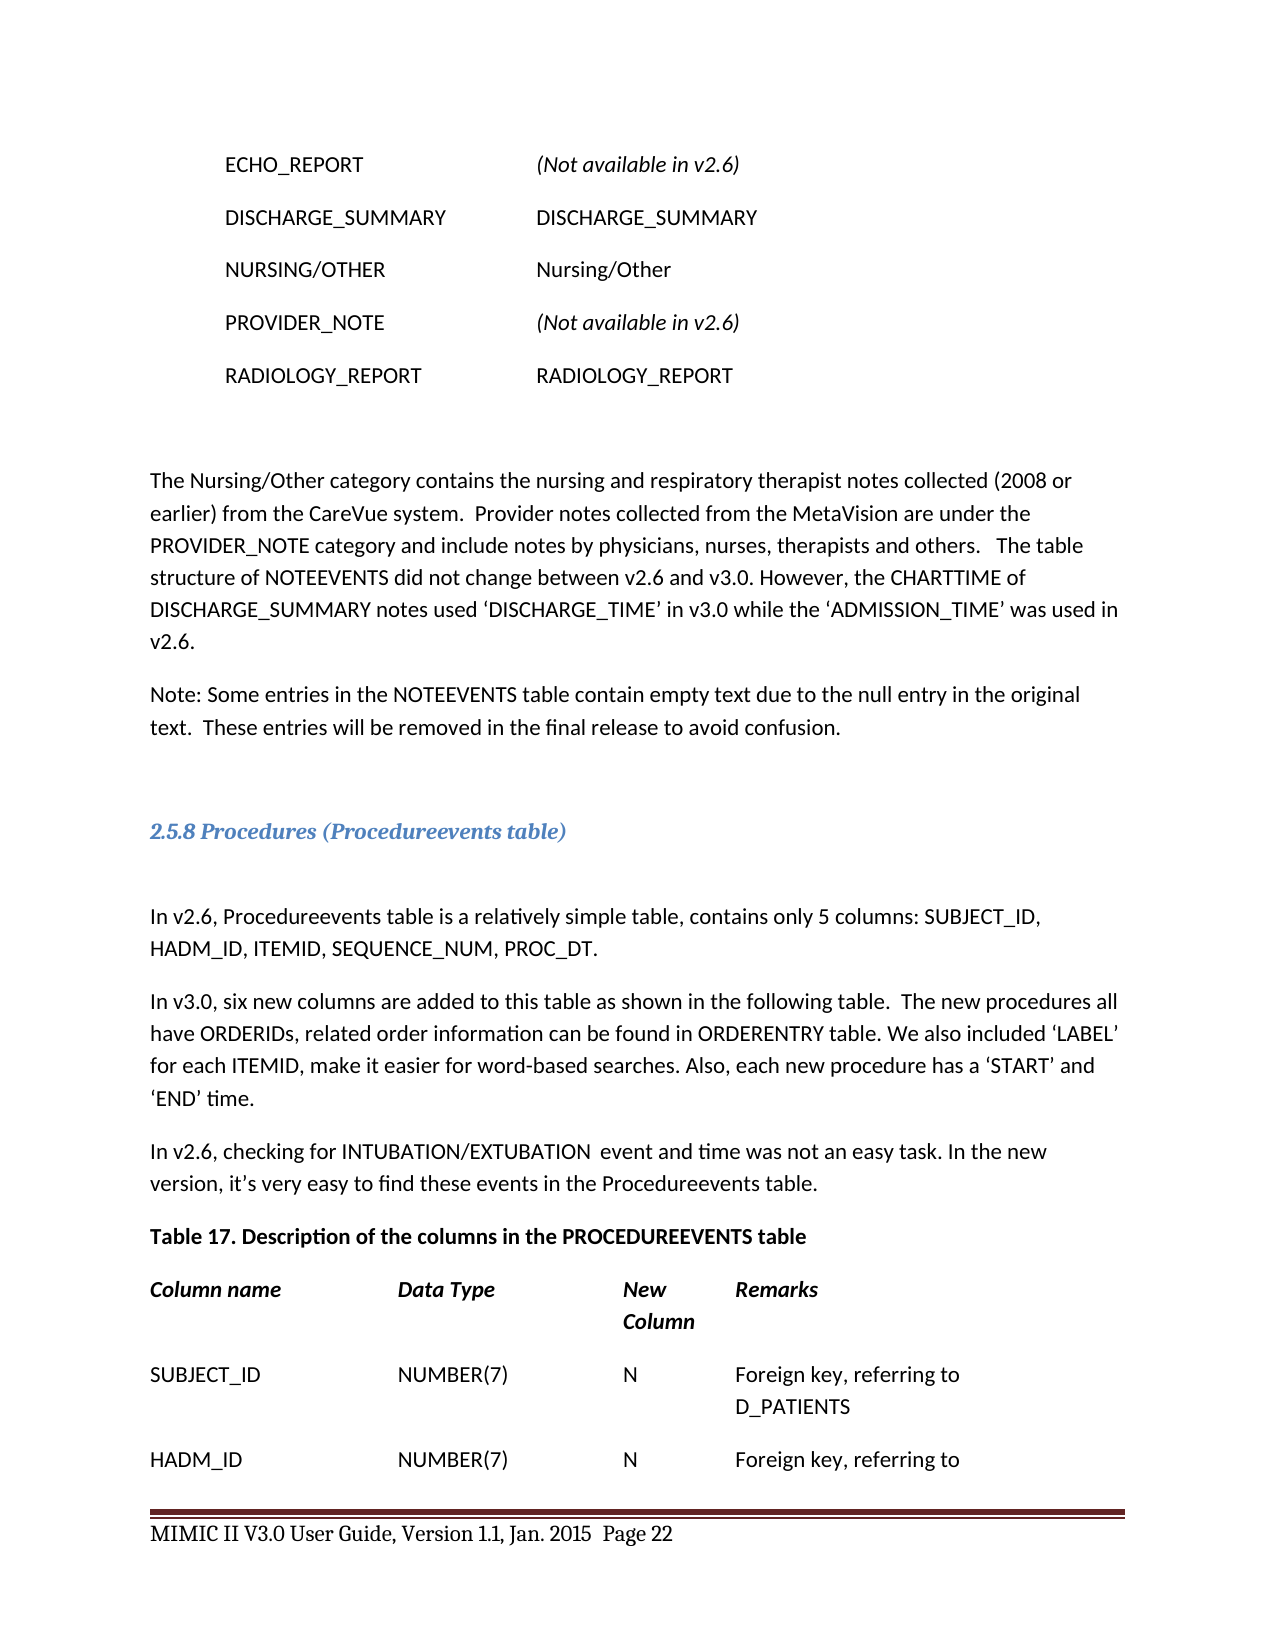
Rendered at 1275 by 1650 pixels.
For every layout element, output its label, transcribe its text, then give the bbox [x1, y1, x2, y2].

table_header New Column [612, 1275, 724, 1360]
text Table 17. Description of the columns in the PROCEDUREEVENTS table [150, 1222, 1125, 1250]
subtitle 2.5.8 Procedures (Procedureevents table) [150, 819, 1125, 845]
table_cell Foreign key, referring to D_PATIENTS [724, 1360, 1027, 1445]
table_cell HADM_ID [139, 1445, 386, 1497]
text In v3.0, six new columns are added to this table as shown in the following table. The new procedures all have ORDERIDs, related order information can be found in ORDERENTRY table. We also included ‘LABEL’ for each ITEMID, make it easier for word-based searches. Also, each new procedure has a ‘START’ and ‘END’ time. [150, 987, 1125, 1112]
table_cell NURSING/OTHER [214, 255, 525, 308]
table_cell RADIOLOGY_REPORT [525, 361, 891, 413]
table_cell DISCHARGE_SUMMARY [525, 203, 891, 255]
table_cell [724, 1445, 1027, 1497]
table_cell NUMBER(7) [386, 1445, 612, 1497]
table_header Column name [139, 1275, 386, 1360]
table_cell RADIOLOGY_REPORT [214, 361, 525, 413]
table_cell ECHO_REPORT [214, 150, 525, 203]
table_cell (Not available in v2.6) [525, 308, 891, 361]
table_cell N [612, 1360, 724, 1445]
text The Nursing/Other category contains the nursing and respiratory therapist notes collected (2008 or earlier) from the CareVue system. Provider notes collected from the MetaVision are under the PROVIDER_NOTE category and include notes by physicians, nurses, therapists and others. The table structure of NOTEEVENTS did not change between v2.6 and v3.0. However, the CHARTTIME of DISCHARGE_SUMMARY notes used ‘DISCHARGE_TIME’ in v3.0 while the ‘ADMISSION_TIME’ was used in v2.6. [150, 467, 1125, 656]
table_cell DISCHARGE_SUMMARY [214, 203, 525, 255]
table_cell N [612, 1445, 724, 1497]
text Note: Some entries in the NOTEEVENTS table contain empty text due to the null entry in the original text. These entries will be removed in the final release to avoid confusion. [150, 681, 1125, 741]
text In v2.6, checking for INTUBATION/EXTUBATION event and time was not an easy task. In the new version, it’s very easy to find these events in the Procedureevents table. [150, 1137, 1125, 1197]
table_cell PROVIDER_NOTE [214, 308, 525, 361]
text In v2.6, Procedureevents table is a relatively simple table, contains only 5 columns: SUBJECT_ID, HADM_ID, ITEMID, SEQUENCE_NUM, PROC_DT. [150, 902, 1125, 962]
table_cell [525, 150, 891, 203]
table_cell SUBJECT_ID [139, 1360, 386, 1445]
table_header Data Type [386, 1275, 612, 1360]
table_header Remarks [724, 1275, 1027, 1360]
table_cell NUMBER(7) [386, 1360, 612, 1445]
table_cell Nursing/Other [525, 255, 891, 308]
